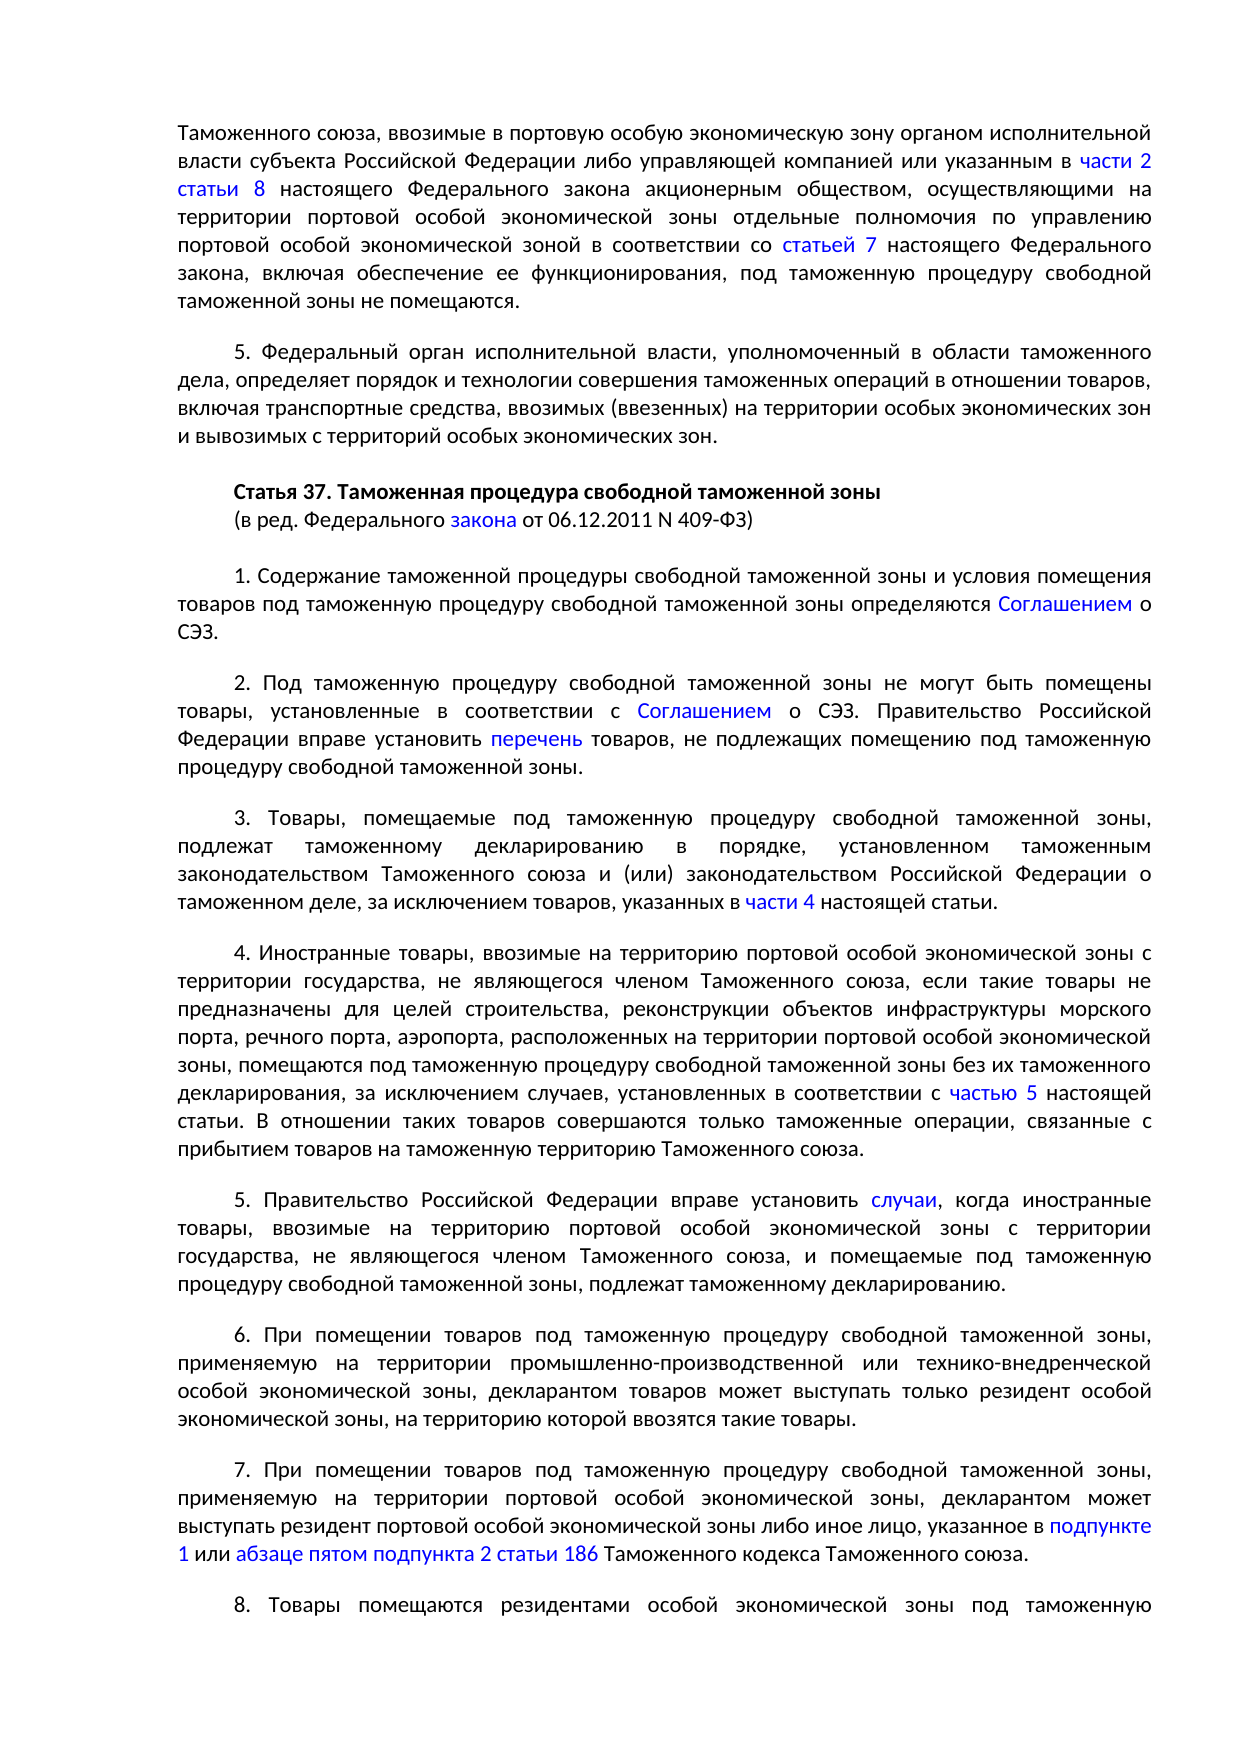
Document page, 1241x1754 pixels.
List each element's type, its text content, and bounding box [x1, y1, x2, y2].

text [177, 118, 1152, 314]
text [177, 1590, 1152, 1618]
text 5. Правительство Российской Федерации вправе установить случаи, когда иностранные товары, ввозимые на территорию портовой особой экономической зоны с территории государства, не являющегося членом Таможенного союза, и помещаемые под таможенную процедуру свободной таможенной зоны, подлежат таможенному декларированию. [177, 1185, 1152, 1297]
text 6. При помещении товаров под таможенную процедуру свободной таможенной зоны, применяемую на территории промышленно-производственной или технико-внедренческой особой экономической зоны, декларантом товаров может выступать только резидент особой экономической зоны, на территорию которой ввозятся такие товары. [177, 1320, 1152, 1432]
title Статья 37. Таможенная процедура свободной таможенной зоны [177, 477, 1152, 505]
text 2. Под таможенную процедуру свободной таможенной зоны не могут быть помещены товары, установленные в соответствии с Соглашением о СЭЗ. Правительство Российской Федерации вправе установить перечень товаров, не подлежащих помещению под таможенную процедуру свободной таможенной зоны. [177, 668, 1152, 780]
text 7. При помещении товаров под таможенную процедуру свободной таможенной зоны, применяемую на территории портовой особой экономической зоны, декларантом может выступать резидент портовой особой экономической зоны либо иное лицо, указанное в подпункте 1 или абзаце пятом подпункта 2 статьи 186 Таможенного кодекса Таможенного союза. [177, 1455, 1152, 1567]
text 4. Иностранные товары, ввозимые на территорию портовой особой экономической зоны с территории государства, не являющегося членом Таможенного союза, если такие товары не предназначены для целей строительства, реконструкции объектов инфраструктуры морского порта, речного порта, аэропорта, расположенных на территории портовой особой экономической зоны, помещаются под таможенную процедуру свободной таможенной зоны без их таможенного декларирования, за исключением случаев, установленных в соответствии с частью 5 настоящей статьи. В отношении таких товаров совершаются только таможенные операции, связанные с прибытием товаров на таможенную территорию Таможенного союза. [177, 938, 1152, 1162]
text 5. Федеральный орган исполнительной власти, уполномоченный в области таможенного дела, определяет порядок и технологии совершения таможенных операций в отношении товаров, включая транспортные средства, ввозимых (ввезенных) на территории особых экономических зон и вывозимых с территорий особых экономических зон. [177, 337, 1152, 449]
text 3. Товары, помещаемые под таможенную процедуру свободной таможенной зоны, подлежат таможенному декларированию в порядке, установленном таможенным законодательством Таможенного союза и (или) законодательством Российской Федерации о таможенном деле, за исключением товаров, указанных в части 4 настоящей статьи. [177, 803, 1152, 915]
text (в ред. Федерального закона от 06.12.2011 N 409-ФЗ) [177, 505, 1152, 533]
text 1. Содержание таможенной процедуры свободной таможенной зоны и условия помещения товаров под таможенную процедуру свободной таможенной зоны определяются Соглашением о СЭЗ. [177, 561, 1152, 645]
